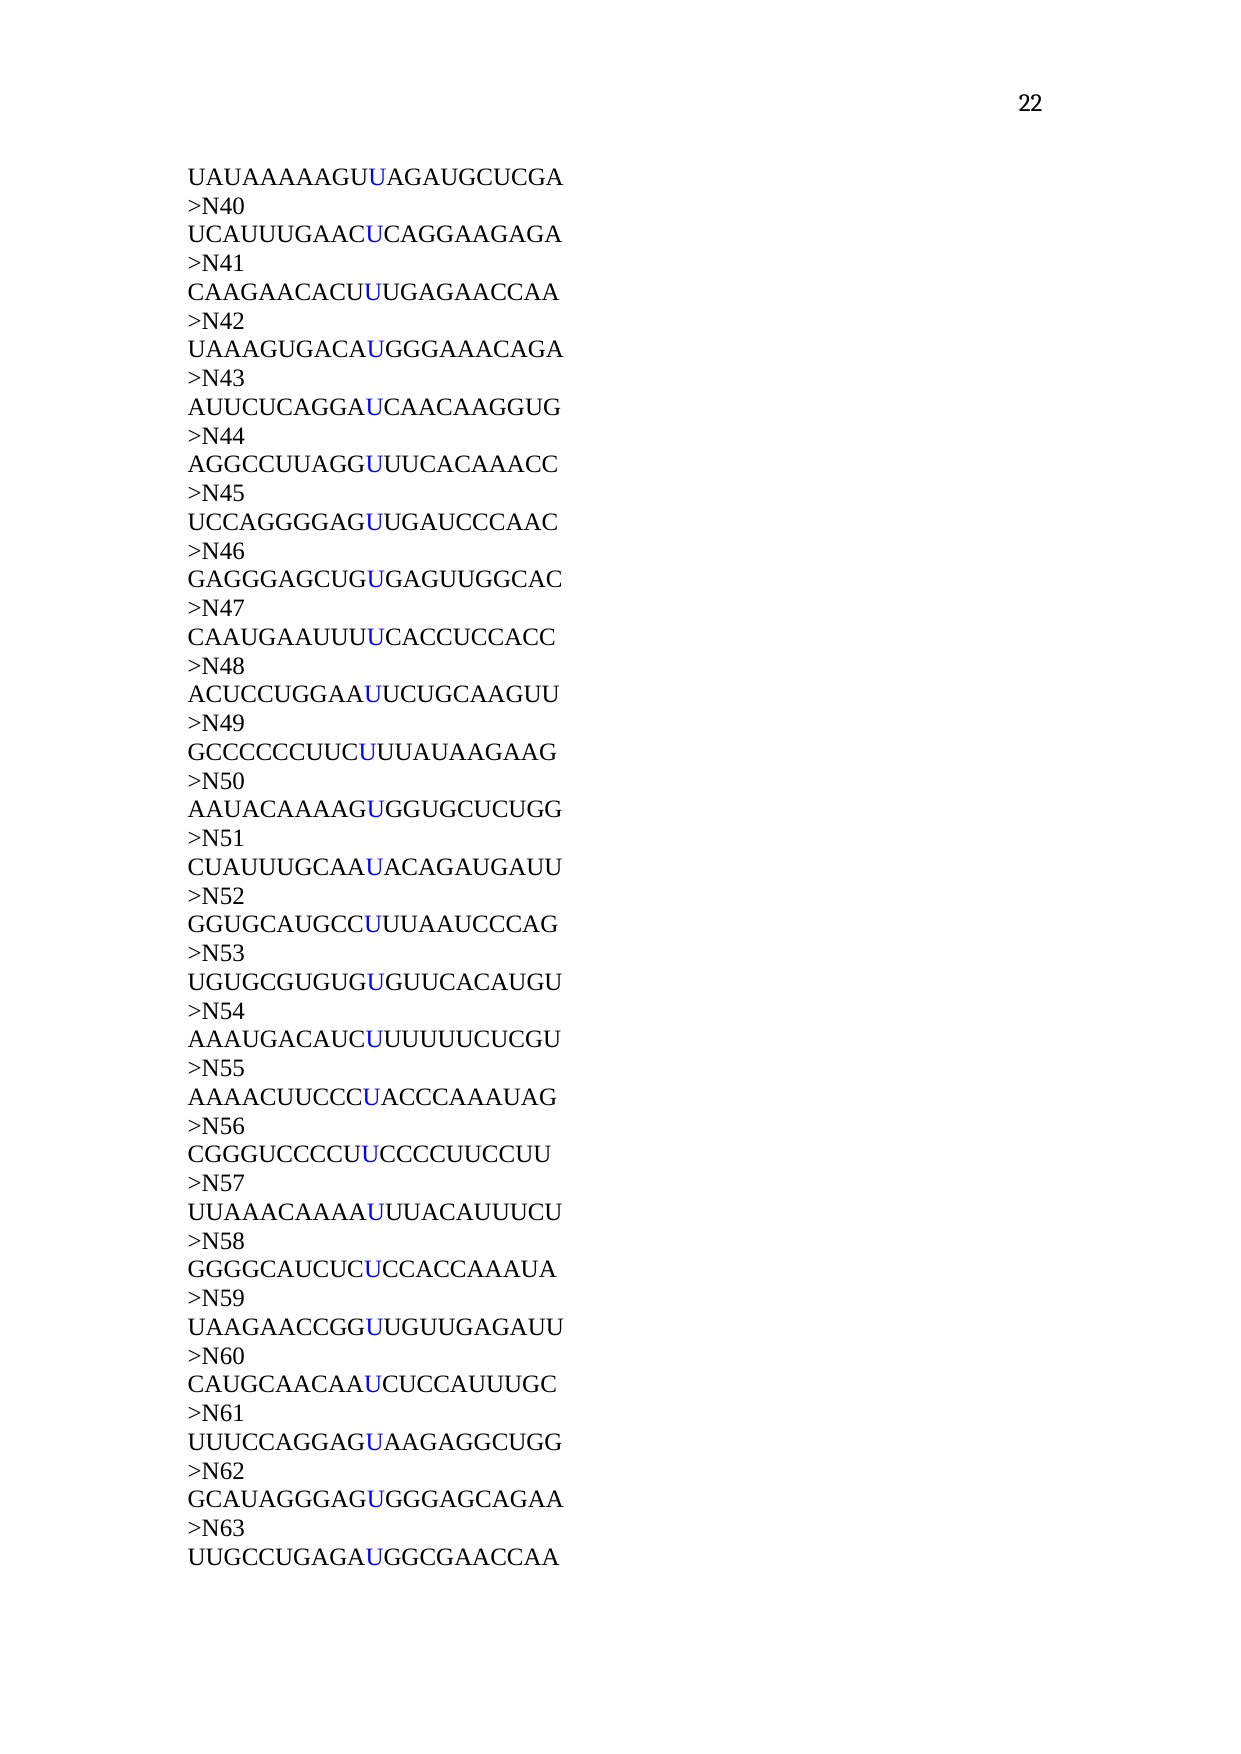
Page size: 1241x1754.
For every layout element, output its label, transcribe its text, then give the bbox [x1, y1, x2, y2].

text GGUGCAUGCCUUUAAUCCCAG [187, 909, 1053, 938]
text >N58 [187, 1226, 1053, 1254]
text CGGGUCCCCUUCCCCUUCCUU [187, 1139, 1053, 1168]
text GCCCCCCUUCUUUAUAAGAAG [187, 737, 1053, 766]
text UCAUUUGAACUCAGGAAGAGA [187, 219, 1053, 248]
text >N61 [187, 1398, 1053, 1427]
text >N63 [187, 1513, 1053, 1542]
text >N43 [187, 363, 1053, 392]
text UAAAGUGACAUGGGAAACAGA [187, 334, 1053, 363]
text >N44 [187, 421, 1053, 449]
text >N40 [187, 191, 1053, 219]
text CAUGCAACAAUCUCCAUUUGC [187, 1369, 1053, 1398]
text >N46 [187, 536, 1053, 564]
text CUAUUUGCAAUACAGAUGAUU [187, 852, 1053, 881]
text UAUAAAAAGUUAGAUGCUCGA [187, 162, 1053, 191]
text AAAUGACAUCUUUUUUCUCGU [187, 1024, 1053, 1053]
text GAGGGAGCUGUGAGUUGGCAC [187, 564, 1053, 593]
text >N50 [187, 766, 1053, 794]
text >N51 [187, 823, 1053, 852]
text AUUCUCAGGAUCAACAAGGUG [187, 392, 1053, 421]
text AAAACUUCCCUACCCAAAUAG [187, 1082, 1053, 1111]
text >N59 [187, 1283, 1053, 1312]
text >N52 [187, 881, 1053, 909]
text >N53 [187, 938, 1053, 967]
text >N62 [187, 1456, 1053, 1484]
text UUAAACAAAAUUUACAUUUCU [187, 1197, 1053, 1226]
text >N54 [187, 996, 1053, 1024]
text CAAUGAAUUUUCACCUCCACC [187, 622, 1053, 651]
text >N55 [187, 1053, 1053, 1082]
text GCAUAGGGAGUGGGAGCAGAA [187, 1484, 1053, 1513]
text AGGCCUUAGGUUUCACAAACC [187, 449, 1053, 478]
text GGGGCAUCUCUCCACCAAAUA [187, 1254, 1053, 1283]
text UCCAGGGGAGUUGAUCCCAAC [187, 507, 1053, 536]
text >N41 [187, 248, 1053, 277]
text UUUCCAGGAGUAAGAGGCUGG [187, 1427, 1053, 1456]
text >N57 [187, 1168, 1053, 1197]
text >N49 [187, 708, 1053, 737]
text >N42 [187, 306, 1053, 334]
text UUGCCUGAGAUGGCGAACCAA [187, 1542, 1053, 1571]
text >N45 [187, 478, 1053, 507]
text UAAGAACCGGUUGUUGAGAUU [187, 1312, 1053, 1341]
text AAUACAAAAGUGGUGCUCUGG [187, 794, 1053, 823]
text >N60 [187, 1341, 1053, 1369]
text CAAGAACACUUUGAGAACCAA [187, 277, 1053, 306]
text >N56 [187, 1111, 1053, 1139]
text >N48 [187, 651, 1053, 679]
text UGUGCGUGUGUGUUCACAUGU [187, 967, 1053, 996]
text >N47 [187, 593, 1053, 622]
text ACUCCUGGAAUUCUGCAAGUU [187, 679, 1053, 708]
